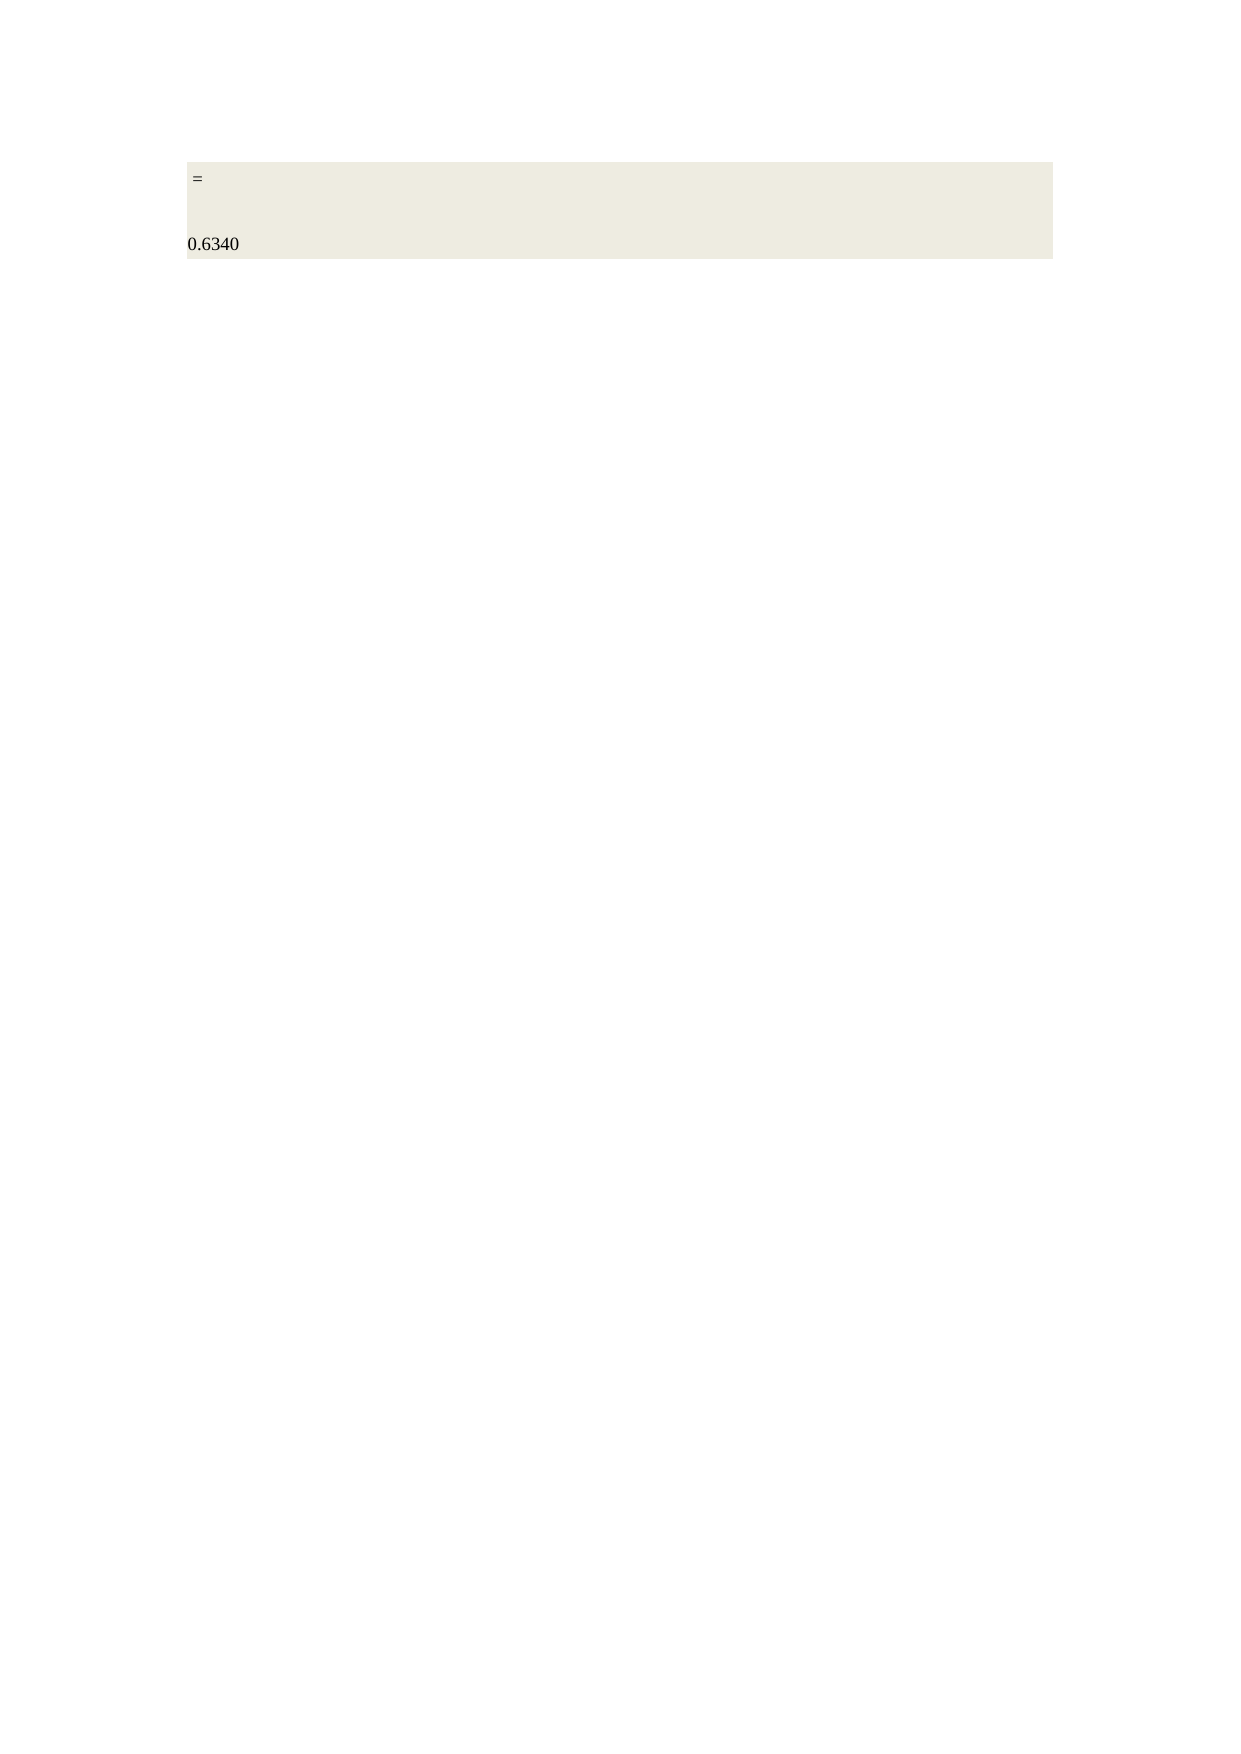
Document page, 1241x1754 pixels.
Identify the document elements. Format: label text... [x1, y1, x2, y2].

text p = [187, 162, 1053, 194]
text 0.6340 [187, 194, 1053, 259]
